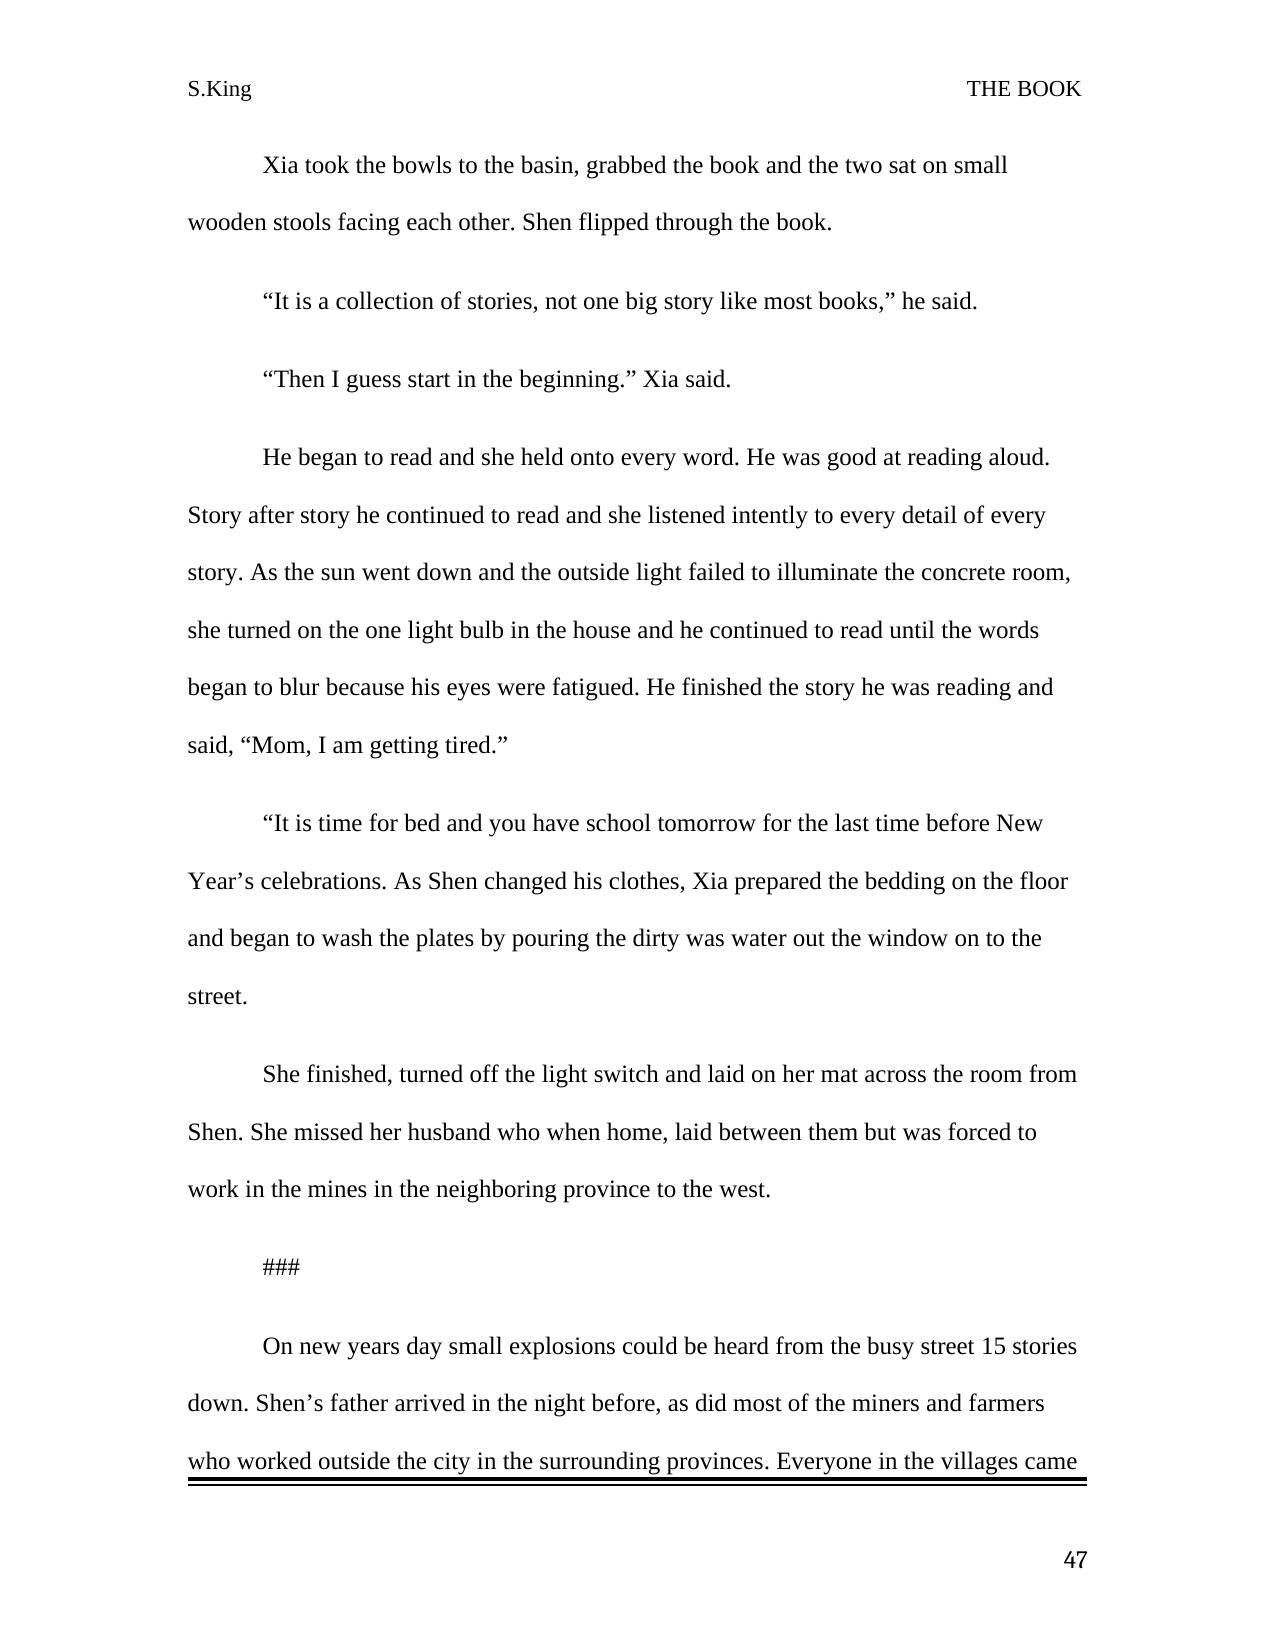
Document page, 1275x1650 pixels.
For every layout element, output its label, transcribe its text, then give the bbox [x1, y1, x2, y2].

text “It is time for bed and you have school tomorrow for the last time before New Year’s celebrations. As Shen changed his clothes, Xia prepared the bedding on the floor and began to wash the plates by pouring the dirty was water out the window on to the street. [187, 808, 1087, 1009]
text Xia took the bowls to the basin, grabbed the book and the two sat on small wooden stools facing each other. Shen flipped through the book. [187, 150, 1087, 236]
text She finished, turned off the light switch and laid on her mat across the room from Shen. She missed her husband who when home, laid between them but was forced to work in the mines in the neighboring province to the west. [187, 1059, 1087, 1203]
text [187, 1331, 1087, 1486]
text “Then I guess start in the beginning.” Xia said. [187, 364, 1087, 393]
text He began to read and she held onto every word. He was good at reading aloud. Story after story he continued to read and she listened intently to every detail of every story. As the sun went down and the outside light failed to illuminate the concrete room, she turned on the one light bulb in the house and he continued to read until the words began to blur because his eyes were fatigued. He finished the story he was reading and said, “Mom, I am getting tired.” [187, 442, 1087, 759]
text “It is a collection of stories, not one big story like most books,” he said. [187, 286, 1087, 314]
text ### [187, 1252, 1087, 1281]
